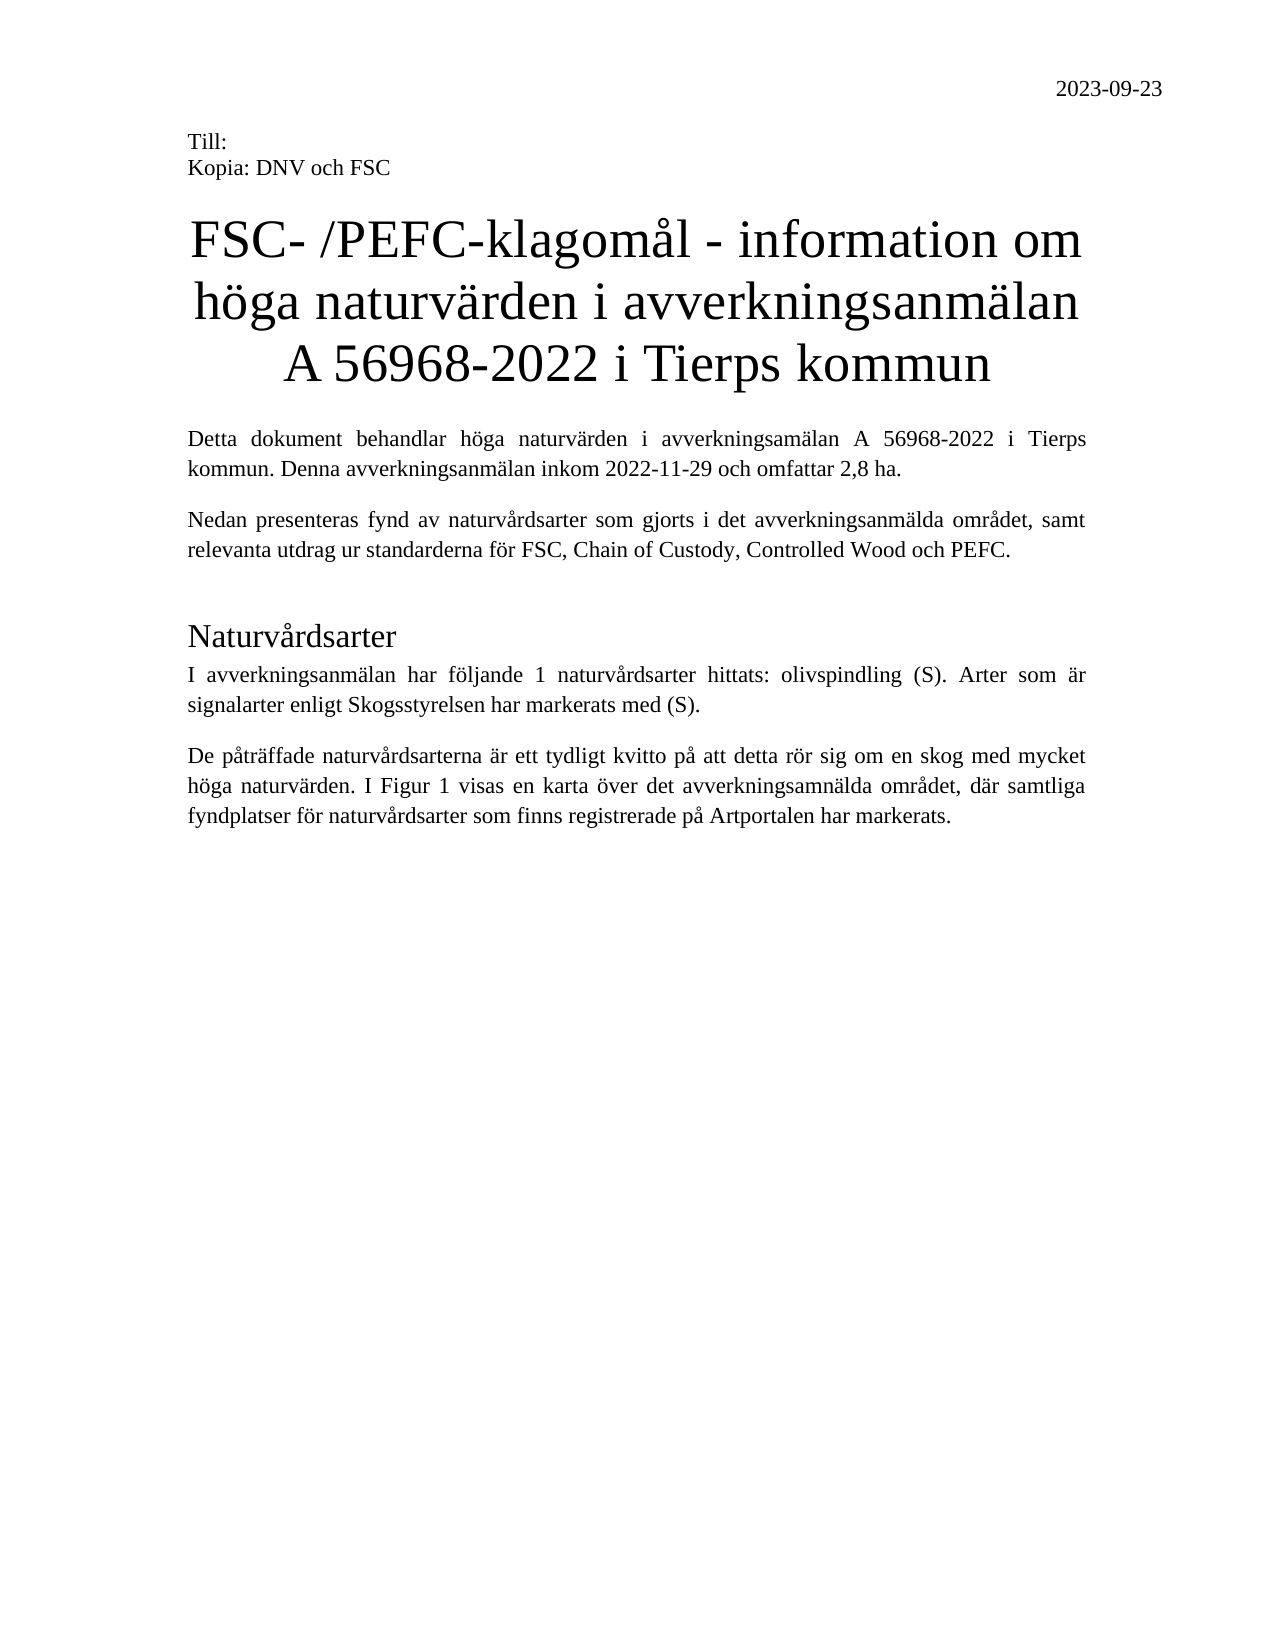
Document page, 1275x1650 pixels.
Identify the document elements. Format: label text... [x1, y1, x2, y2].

text Nedan presenteras fynd av naturvårdsarter som gjorts i det avverkningsanmälda området, samt relevanta utdrag ur standarderna för FSC, Chain of Custody, Controlled Wood och PEFC. [187, 506, 1087, 563]
text De påträffade naturvårdsarterna är ett tydligt kvitto på att detta rör sig om en skog med mycket höga naturvärden. I Figur 1 visas en karta över det avverkningsamnälda området, där samtliga fyndplatser för naturvårdsarter som finns registrerade på Artportalen har markerats. [187, 742, 1087, 829]
title FSC- /PEFC-klagomål - information om höga naturvärden i avverkningsanmälan A 56968-2022 i Tierps kommun [187, 207, 1087, 394]
subtitle Naturvårdsarter [187, 617, 1087, 655]
text Detta dokument behandlar höga naturvärden i avverkningsamälan A 56968-2022 i Tierps kommun. Denna avverkningsanmälan inkom 2022-11-29 och omfattar 2,8 ha. [187, 425, 1087, 481]
text I avverkningsanmälan har följande 1 naturvårdsarter hittats: olivspindling (S). Arter som är signalarter enligt Skogsstyrelsen har markerats med (S). [187, 661, 1087, 717]
